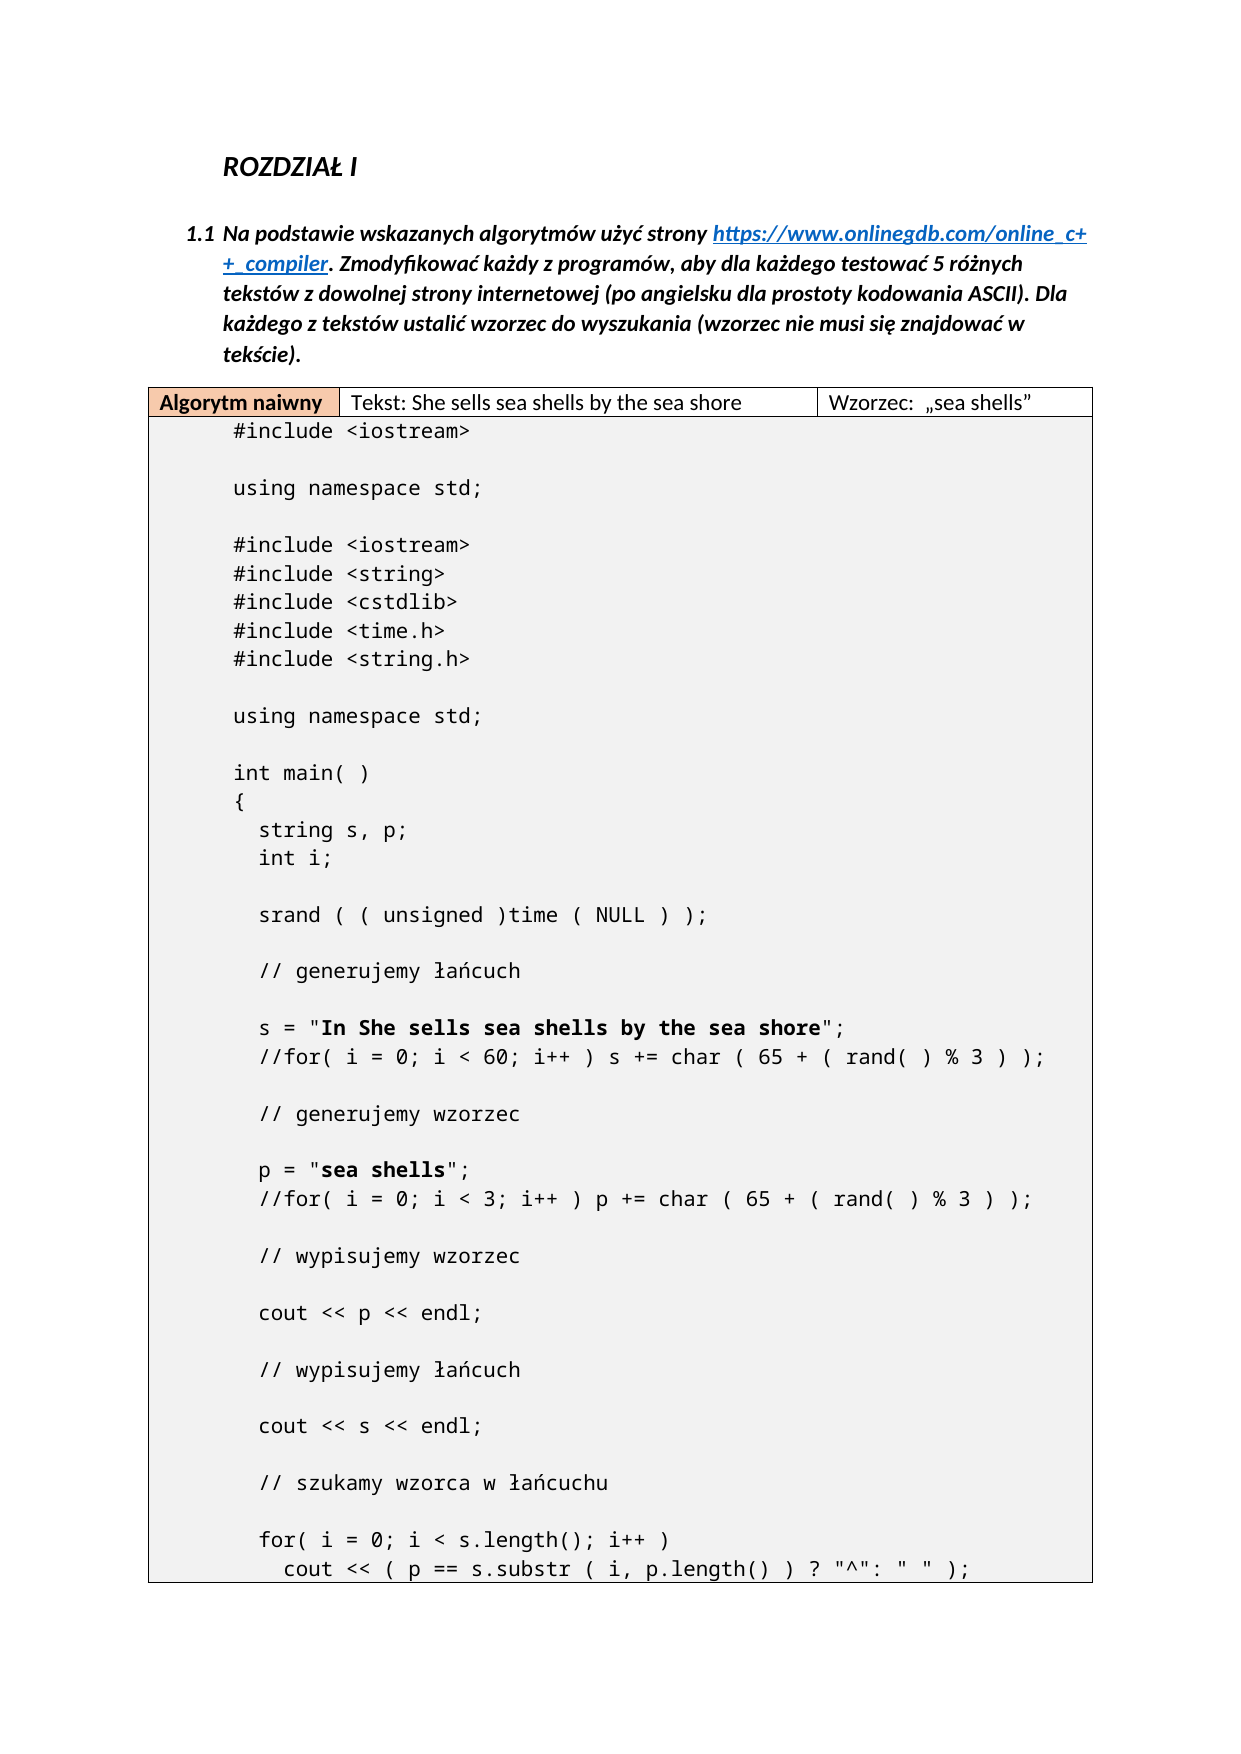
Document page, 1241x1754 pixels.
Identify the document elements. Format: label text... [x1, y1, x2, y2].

list ROZDZIAŁ I [223, 148, 1093, 183]
table_header Tekst: She sells sea shells by the sea shore [340, 388, 817, 416]
table_header Algorytm naiwny [149, 388, 339, 416]
list Na podstawie wskazanych algorytmów użyć strony https://www.onlinegdb.com/online_c++_compiler. Zmodyfikować każdy z programów, aby dla każdego testować 5 różnych tekstów z dowolnej strony internetowej (po angielsku dla prostoty kodowania ASCII). Dla każdego z tekstów ustalić wzorzec do wyszukania (wzorzec nie musi się znajdować w tekście). [185, 219, 1093, 368]
table_header Wzorzec: „sea shells” [818, 388, 1092, 416]
